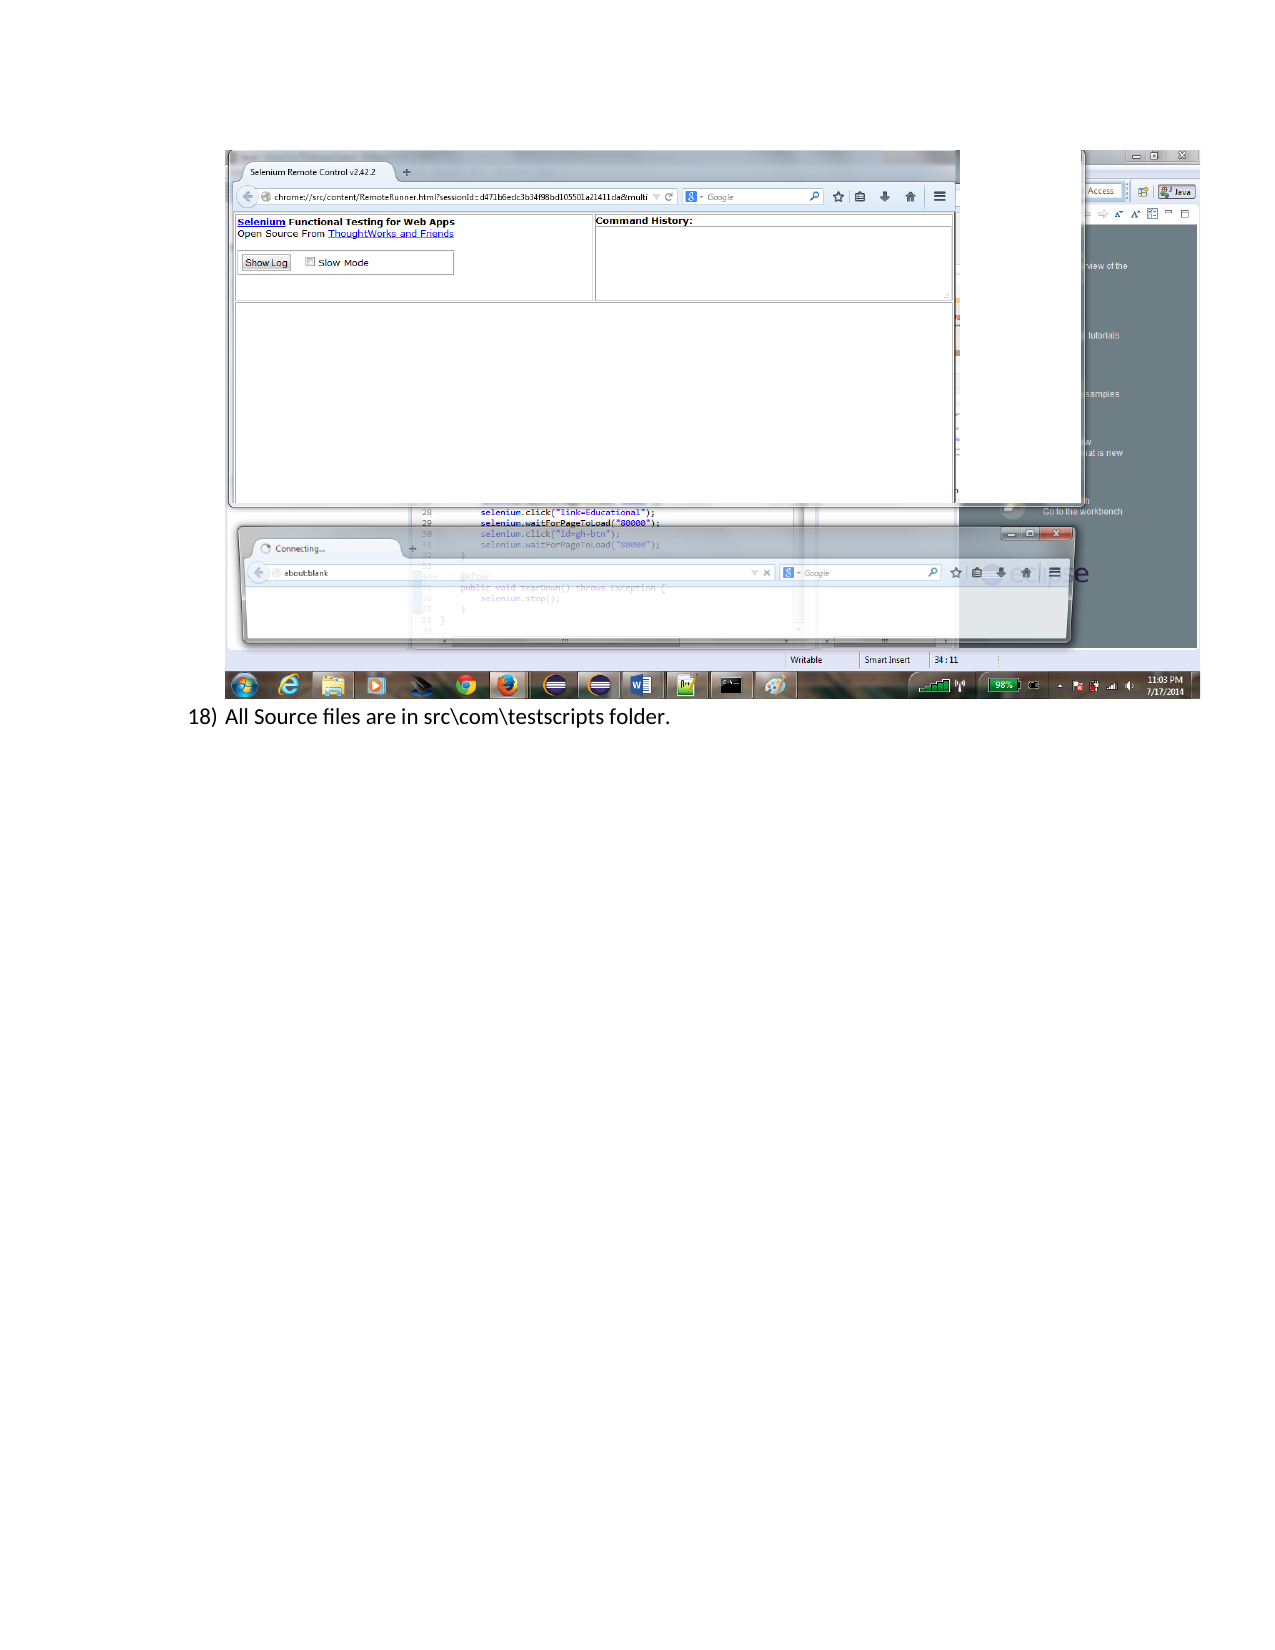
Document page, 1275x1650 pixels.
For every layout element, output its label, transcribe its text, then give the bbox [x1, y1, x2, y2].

list All Source files are in src\com\testscripts folder. [187, 702, 1125, 730]
picture [225, 150, 1200, 699]
